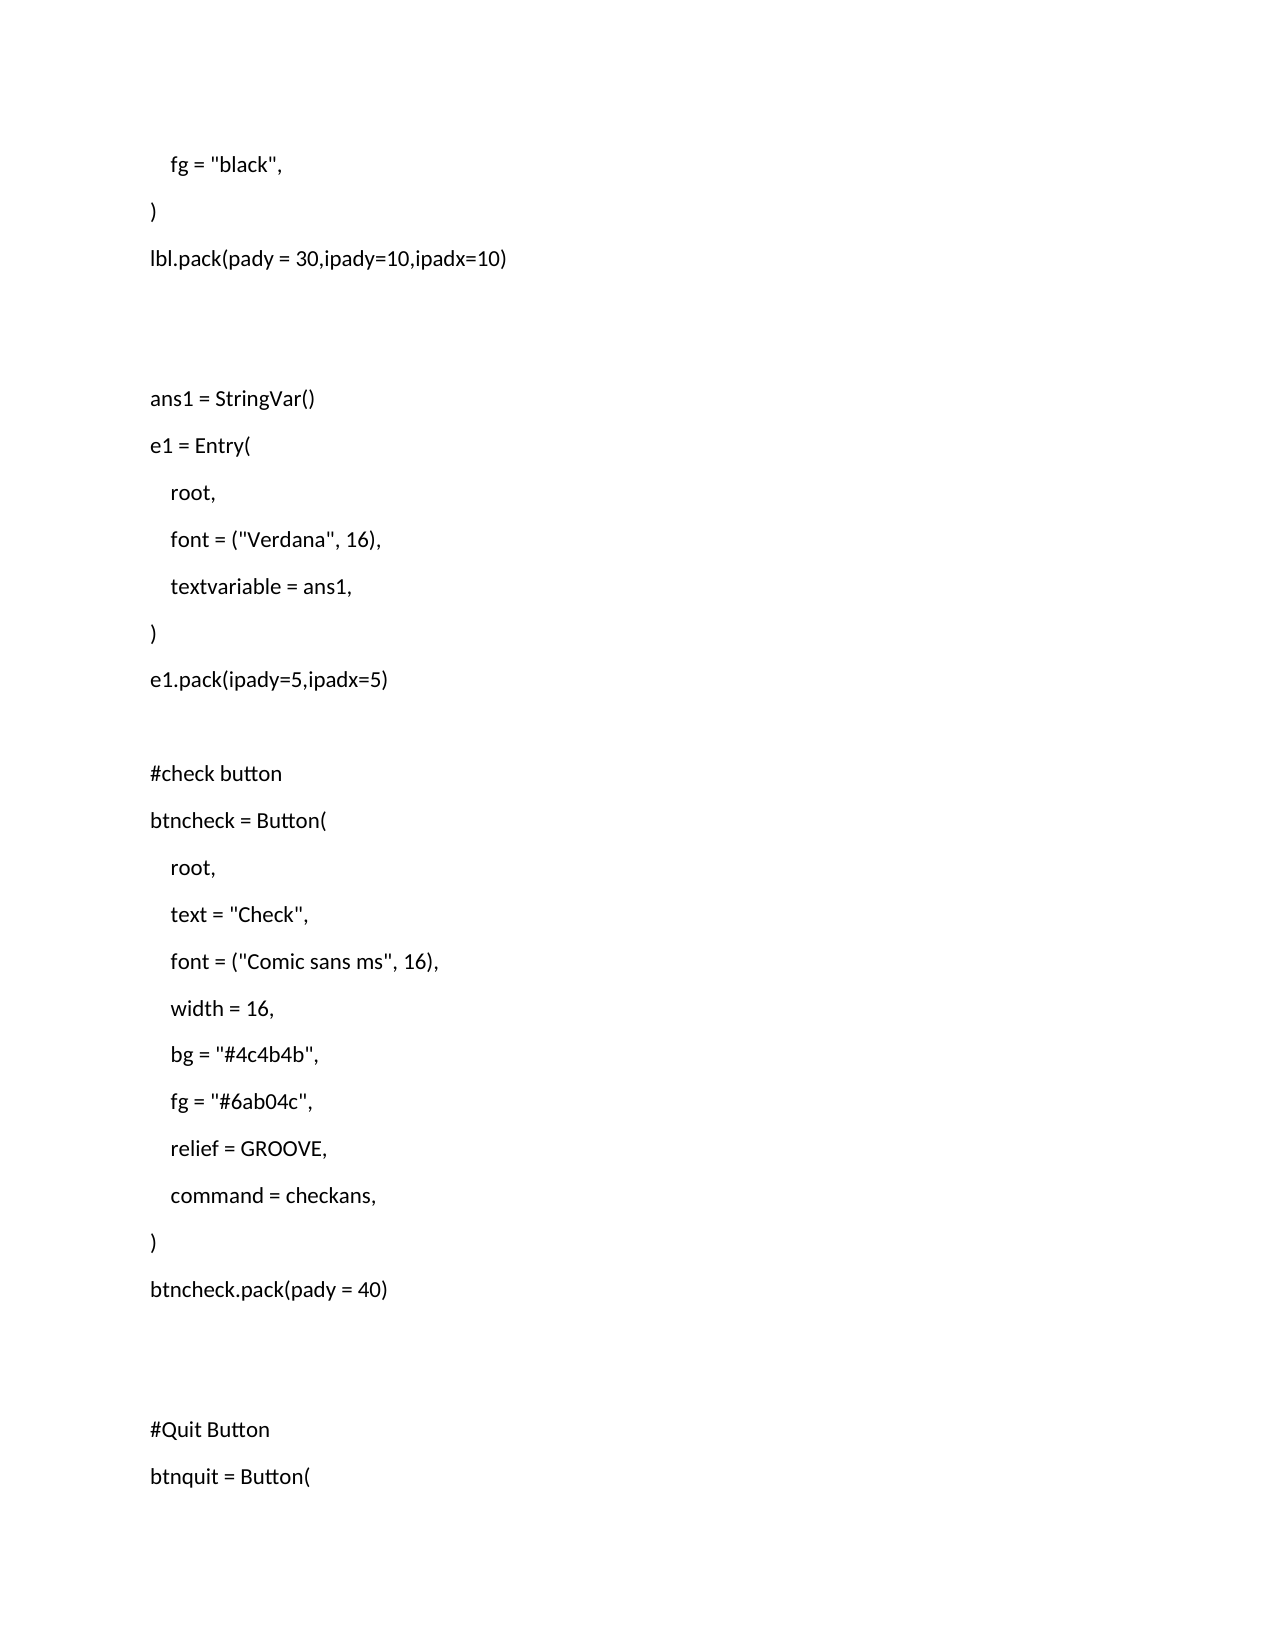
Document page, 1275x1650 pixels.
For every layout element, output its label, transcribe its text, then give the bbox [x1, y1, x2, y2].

text ) [150, 619, 1125, 647]
text font = ("Comic sans ms", 16), [150, 947, 1125, 975]
text #check button [150, 759, 1125, 787]
text relief = GROOVE, [150, 1134, 1125, 1162]
text command = checkans, [150, 1181, 1125, 1209]
text e1.pack(ipady=5,ipadx=5) [150, 666, 1125, 694]
text ) [150, 197, 1125, 225]
text #Quit Button [150, 1416, 1125, 1444]
text btnquit = Button( [150, 1462, 1125, 1491]
text btncheck.pack(pady = 40) [150, 1275, 1125, 1303]
text lbl.pack(pady = 30,ipady=10,ipadx=10) [150, 244, 1125, 272]
text text = "Check", [150, 900, 1125, 928]
text ) [150, 1228, 1125, 1256]
text textvariable = ans1, [150, 572, 1125, 600]
text btncheck = Button( [150, 806, 1125, 834]
text fg = "black", [150, 150, 1125, 178]
text root, [150, 478, 1125, 506]
text ans1 = StringVar() [150, 384, 1125, 412]
text font = ("Verdana", 16), [150, 525, 1125, 553]
text fg = "#6ab04c", [150, 1087, 1125, 1116]
text root, [150, 853, 1125, 881]
text bg = "#4c4b4b", [150, 1041, 1125, 1069]
text e1 = Entry( [150, 431, 1125, 459]
text width = 16, [150, 994, 1125, 1022]
